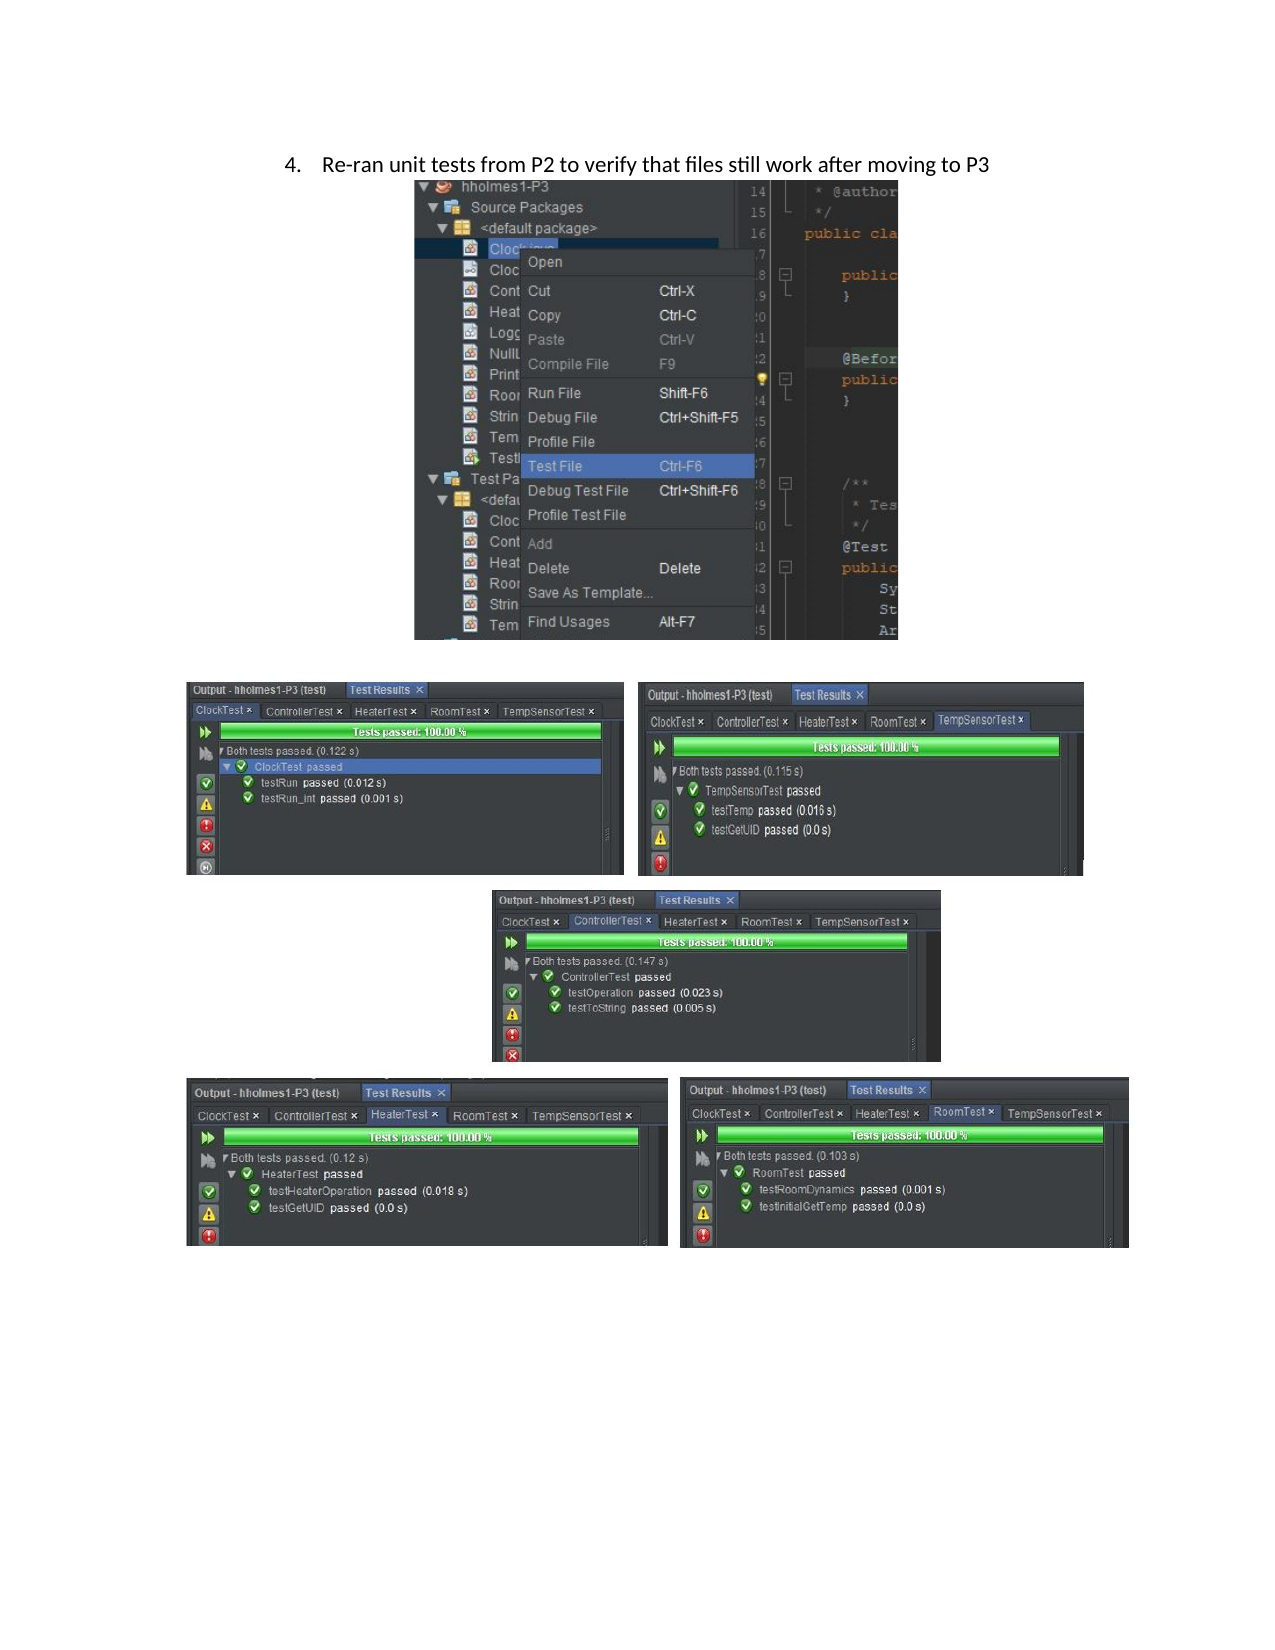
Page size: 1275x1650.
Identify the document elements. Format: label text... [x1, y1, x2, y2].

picture [150, 658, 1210, 1248]
picture [414, 180, 899, 640]
